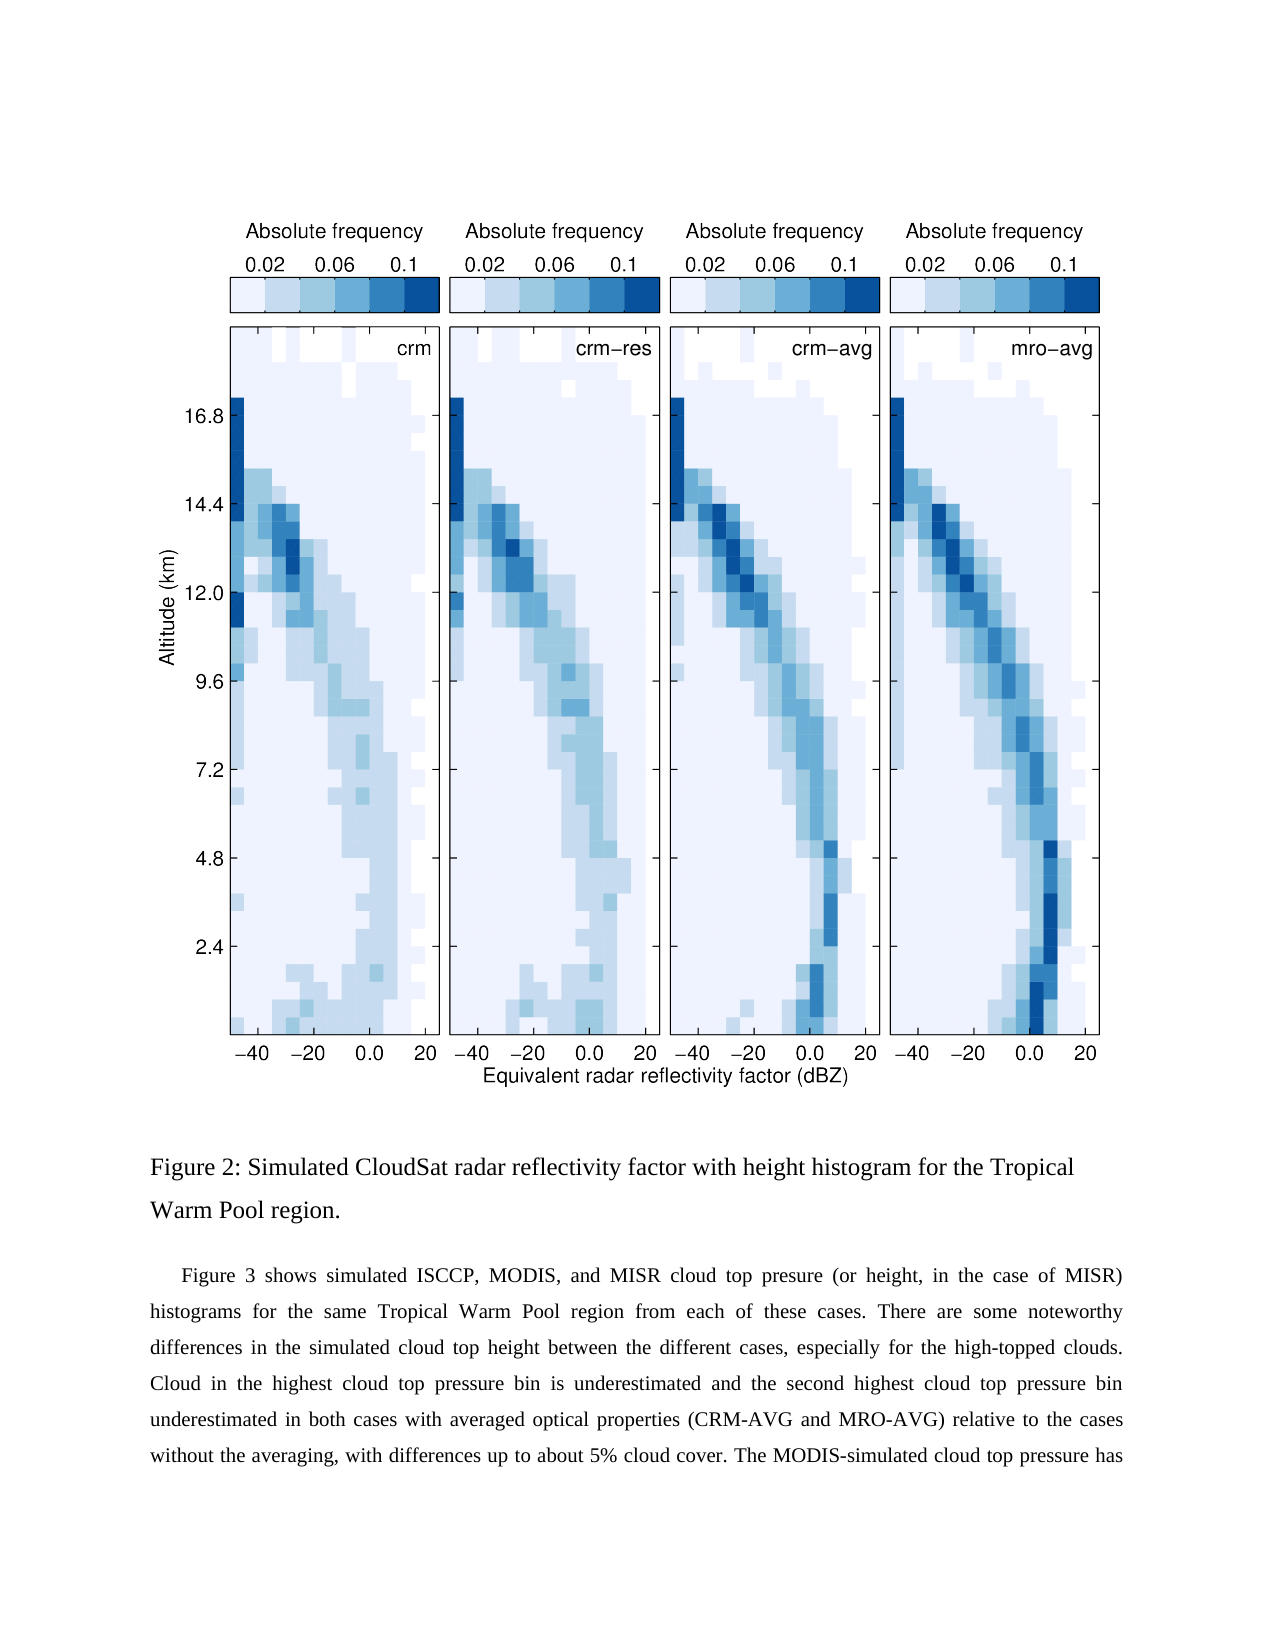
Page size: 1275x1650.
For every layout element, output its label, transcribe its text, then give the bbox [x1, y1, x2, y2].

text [150, 1263, 1125, 1467]
picture [150, 150, 1125, 1125]
text Figure 2: Simulated CloudSat radar reflectivity factor with height histogram for the Tropical Warm Pool region. [150, 1152, 1125, 1224]
